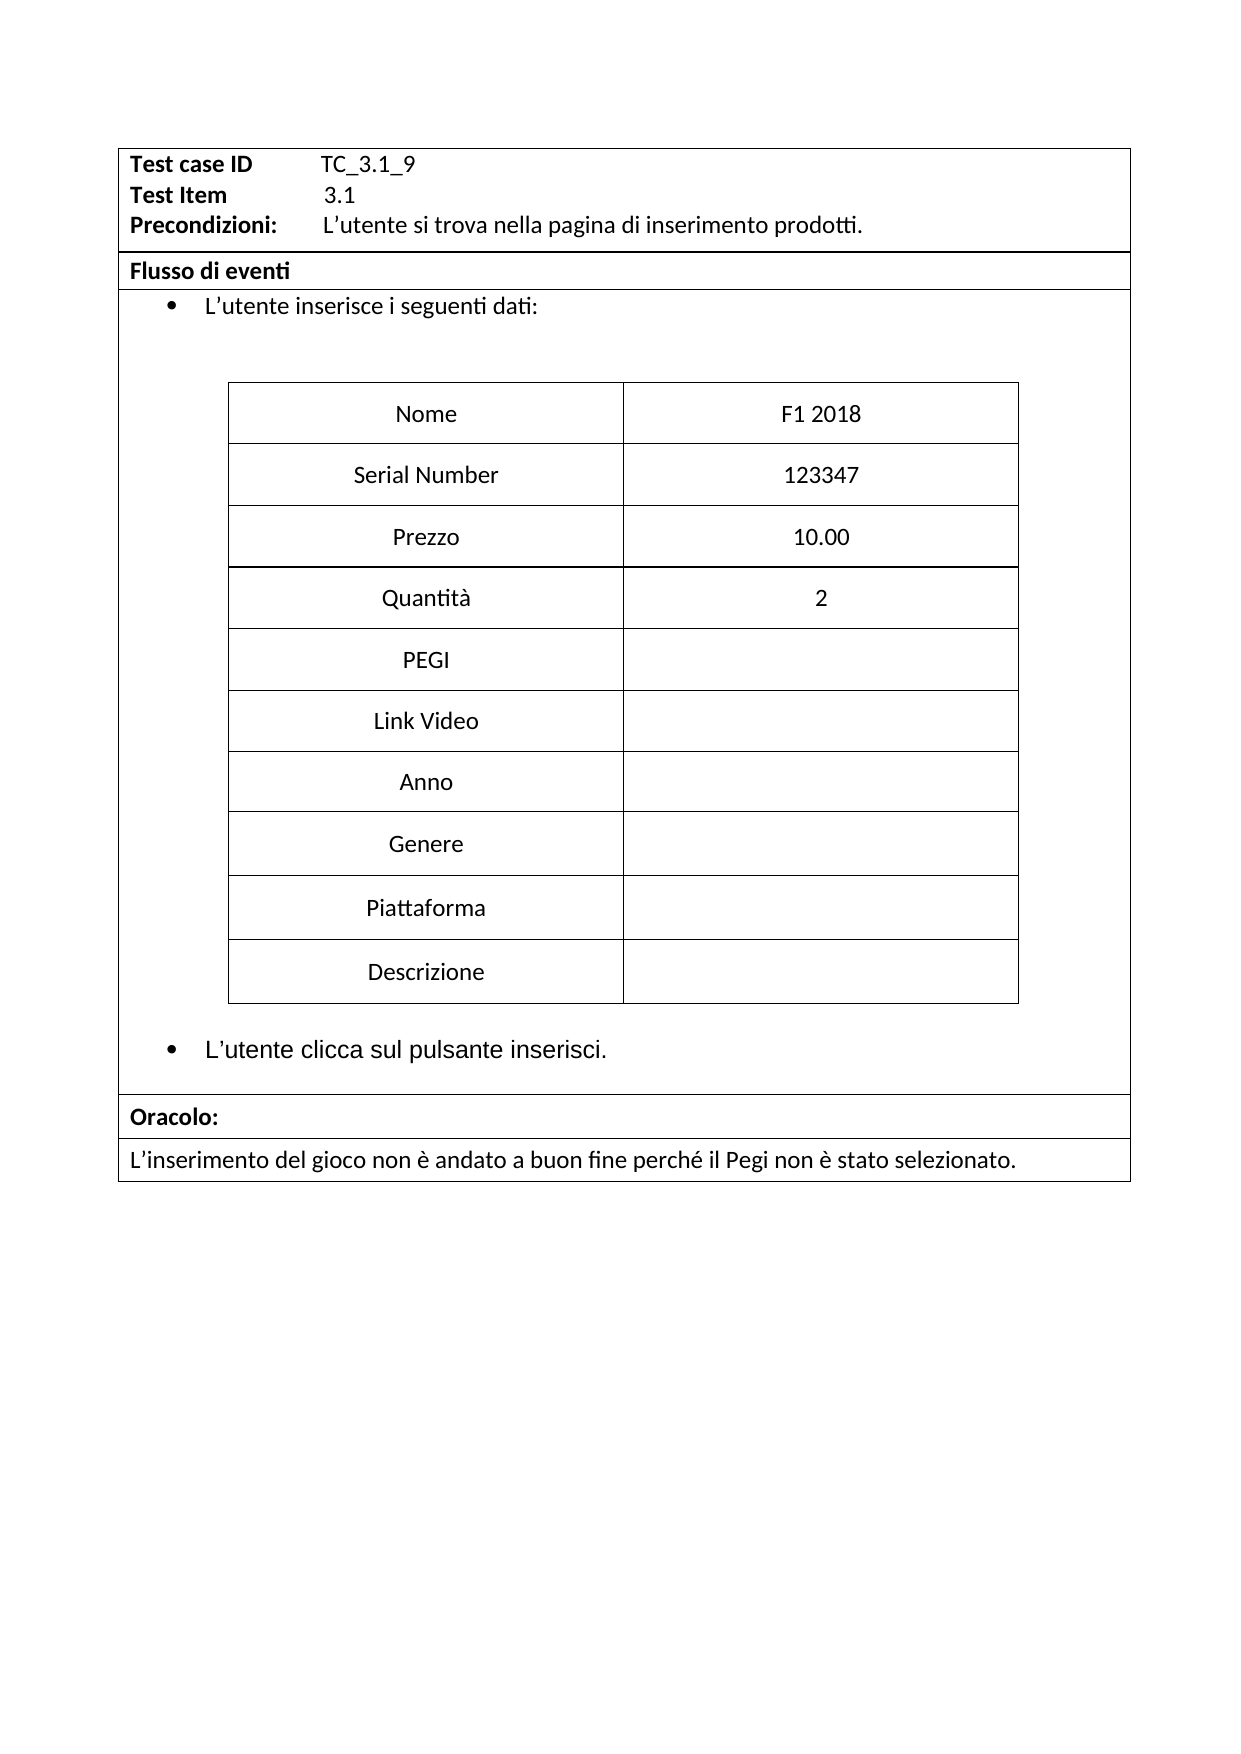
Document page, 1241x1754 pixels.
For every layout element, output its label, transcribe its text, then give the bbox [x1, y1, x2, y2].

table_cell L’inserimento del gioco non è andato a buon fine perché il Pegi non è stato selezionato. [119, 1139, 1130, 1181]
table_cell L’utente inserisce i seguenti dati: L’utente clicca sul pulsante inserisci. [119, 290, 1130, 1094]
table_cell Oracolo: [119, 1095, 1130, 1138]
table_cell Flusso di eventi [119, 253, 1130, 289]
table_header Test case ID TC_3.1_9 Test Item 3.1 Precondizioni: L’utente si trova nella pagina di inserimento prodotti. [119, 149, 1130, 251]
